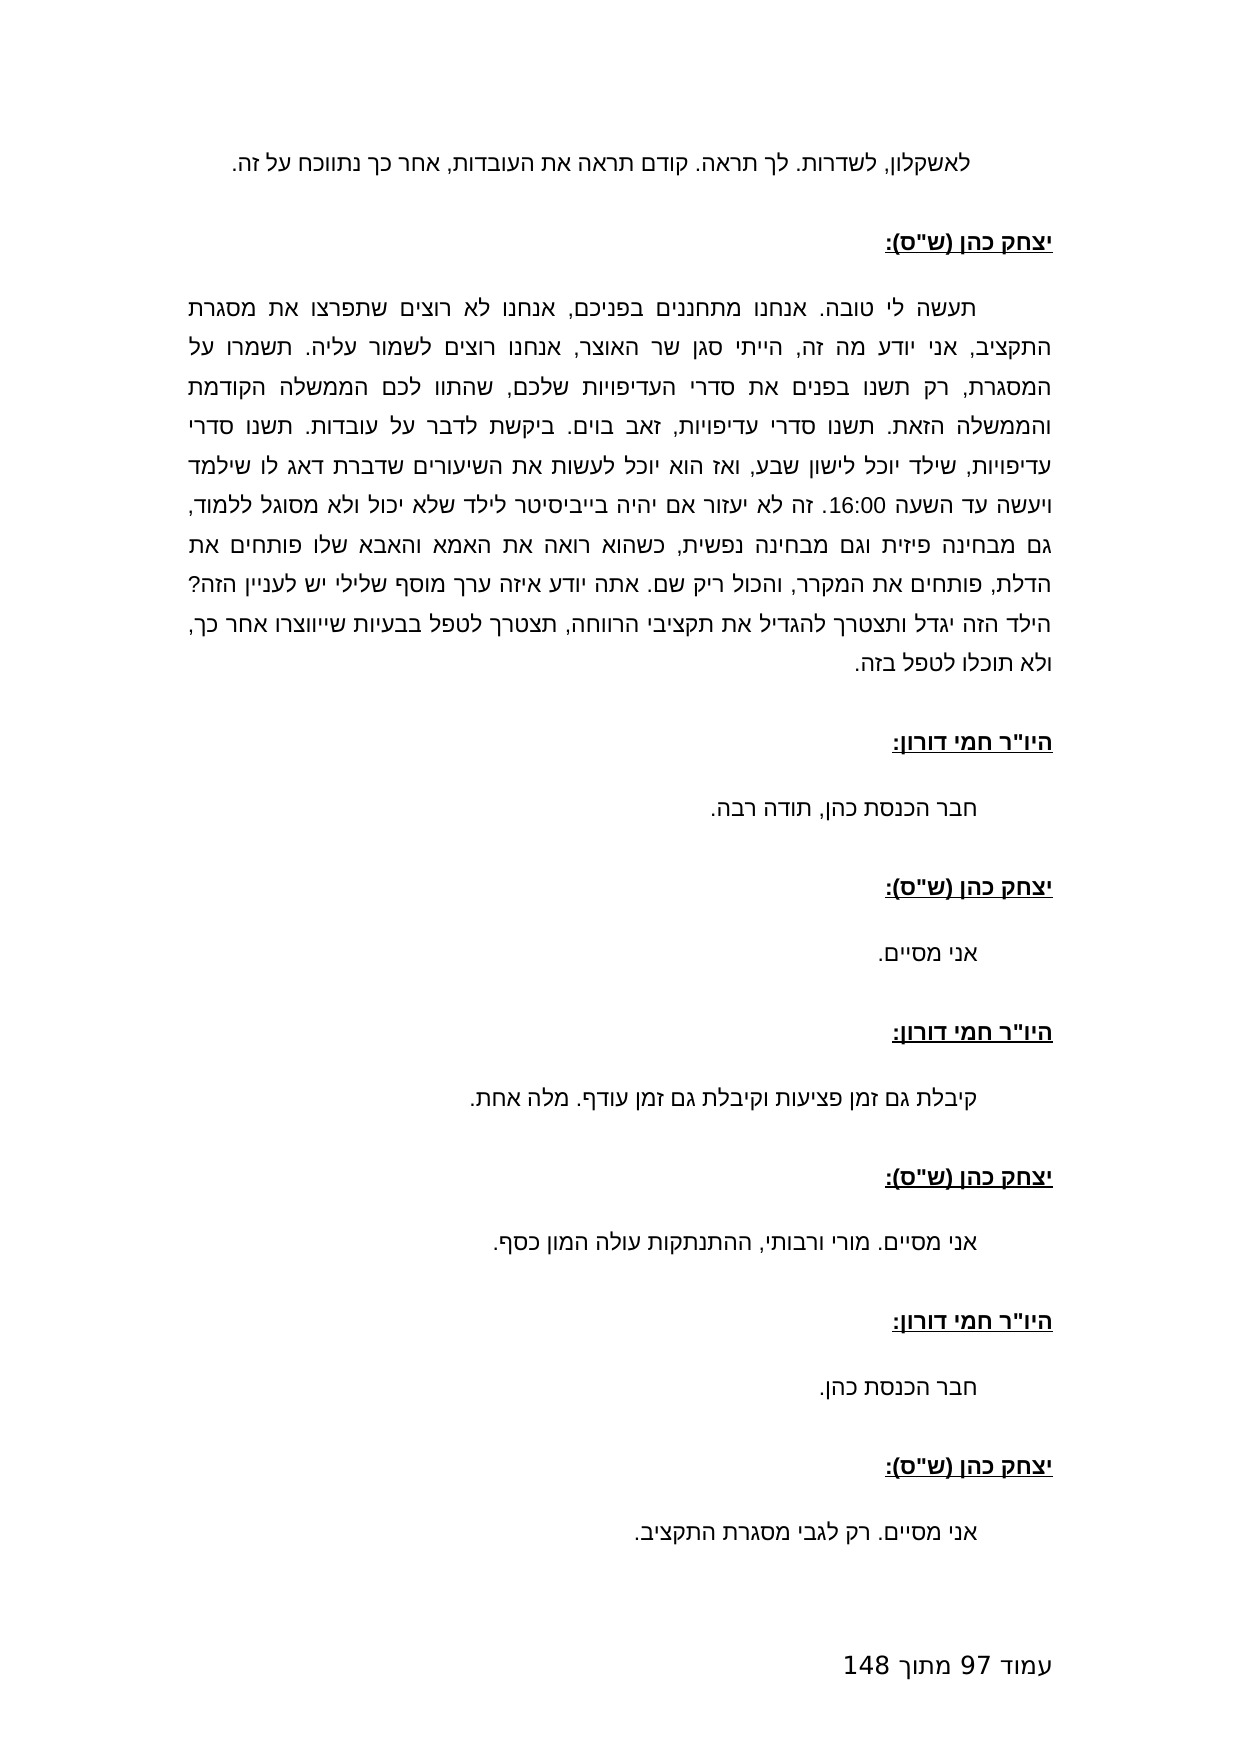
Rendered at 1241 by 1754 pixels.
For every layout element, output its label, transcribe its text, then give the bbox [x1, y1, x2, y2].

text יצחק כהן (ש"ס): [187, 874, 1053, 900]
text תעשה לי טובה. אנחנו מתחננים בפניכם, אנחנו לא רוצים שתפרצו את מסגרת התקציב, אני יודע מה זה, הייתי סגן שר האוצר, אנחנו רוצים לשמור עליה. תשמרו על המסגרת, רק תשנו בפנים את סדרי העדיפויות שלכם, שהתוו לכם הממשלה הקודמת והממשלה הזאת. תשנו סדרי עדיפויות, זאב בוים. ביקשת לדבר על עובדות. תשנו סדרי עדיפויות, שילד יוכל לישון שבע, ואז הוא יוכל לעשות את השיעורים שדברת דאג לו שילמד ויעשה עד השעה 16:00. זה לא יעזור אם יהיה בייביסיטר לילד שלא יכול ולא מסוגל ללמוד, גם מבחינה פיזית וגם מבחינה נפשית, כשהוא רואה את האמא והאבא שלו פותחים את הדלת, פותחים את המקרר, והכול ריק שם. אתה יודע איזה ערך מוסף שלילי יש לעניין הזה? הילד הזה יגדל ותצטרך להגדיל את תקציבי הרווחה, תצטרך לטפל בבעיות שייווצרו אחר כך, ולא תוכלו לטפל בזה. [187, 295, 1053, 676]
text יצחק כהן (ש"ס): [187, 1163, 1053, 1190]
text חבר הכנסת כהן. [187, 1374, 1053, 1400]
text היו"ר חמי דורון: [187, 729, 1053, 755]
text יצחק כהן (ש"ס): [187, 229, 1053, 255]
text היו"ר חמי דורון: [187, 1019, 1053, 1045]
text אני מסיים. מורי ורבותי, ההתנתקות עולה המון כסף. [187, 1229, 1053, 1256]
text אני מסיים. [187, 940, 1053, 966]
text קיבלת גם זמן פציעות וקיבלת גם זמן עודף. מלה אחת. [187, 1084, 1053, 1111]
text חבר הכנסת כהן, תודה רבה. [187, 795, 1053, 821]
text היו"ר חמי דורון: [187, 1308, 1053, 1334]
text יצחק כהן (ש"ס): [187, 1453, 1053, 1479]
text אני מסיים. רק לגבי מסגרת התקציב. [187, 1519, 1053, 1545]
text לאשקלון, לשדרות. לך תראה. קודם תראה את העובדות, אחר כך נתווכח על זה. [187, 150, 1053, 176]
